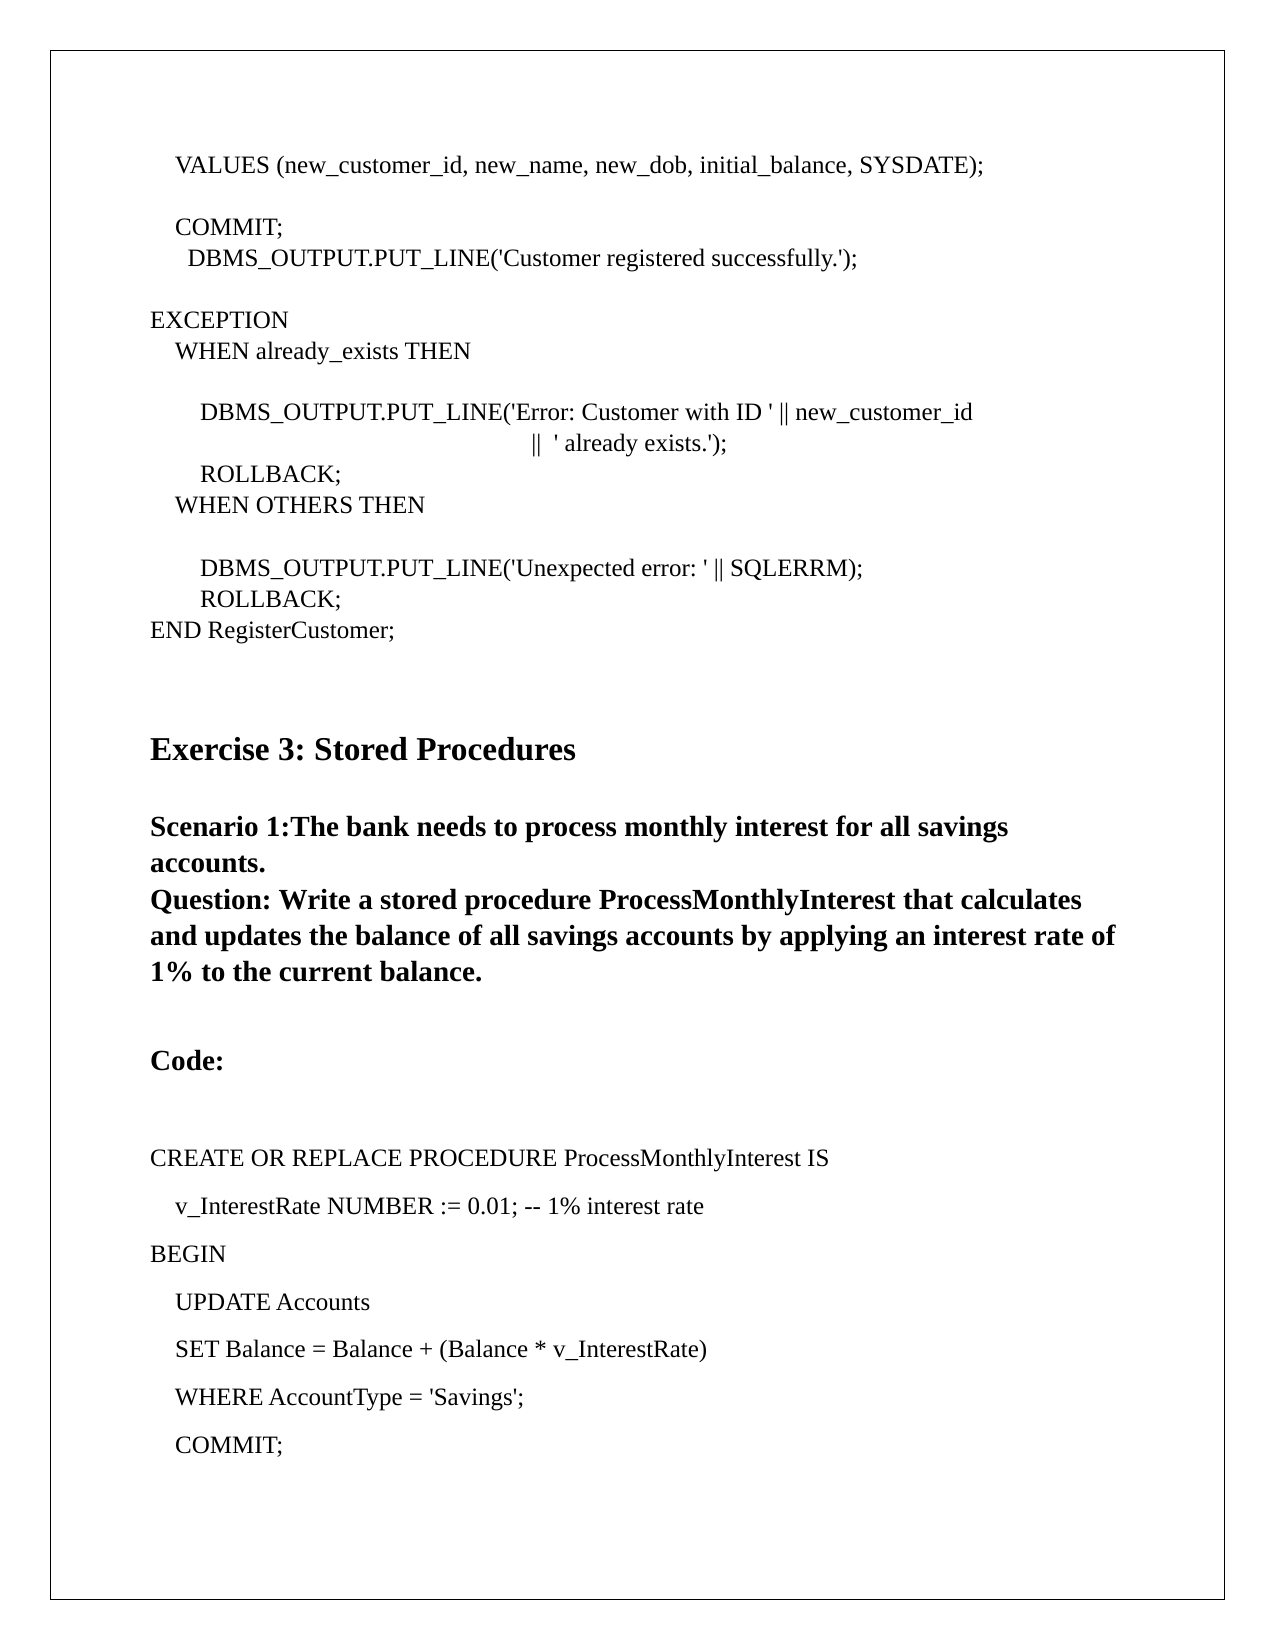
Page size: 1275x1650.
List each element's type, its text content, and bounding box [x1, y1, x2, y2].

text Scenario 1:The bank needs to process monthly interest for all savings accounts. [150, 809, 1125, 879]
text WHERE AccountType = 'Savings'; [150, 1382, 1125, 1411]
text ROLLBACK; [150, 459, 1125, 488]
text WHEN already_exists THEN [150, 336, 1125, 365]
text VALUES (new_customer_id, new_name, new_dob, initial_balance, SYSDATE); [150, 150, 1125, 179]
text EXCEPTION [150, 305, 1125, 334]
text COMMIT; [150, 1430, 1125, 1458]
text CREATE OR REPLACE PROCEDURE ProcessMonthlyInterest IS [150, 1143, 1125, 1172]
text Code: [150, 1043, 1125, 1077]
text UPDATE Accounts [150, 1287, 1125, 1315]
text BEGIN [150, 1239, 1125, 1268]
text Question: Write a stored procedure ProcessMonthlyInterest that calculates and updates the balance of all savings accounts by applying an interest rate of 1% to the current balance. [150, 882, 1125, 988]
text END RegisterCustomer; [150, 615, 1125, 643]
text COMMIT; [150, 212, 1125, 241]
text || ' already exists.'); [225, 428, 1125, 457]
text DBMS_OUTPUT.PUT_LINE('Error: Customer with ID ' || new_customer_id [150, 397, 1125, 426]
text v_InterestRate NUMBER := 0.01; -- 1% interest rate [150, 1191, 1125, 1220]
text Exercise 3: Stored Procedures [150, 730, 1125, 768]
text DBMS_OUTPUT.PUT_LINE('Unexpected error: ' || SQLERRM); [150, 553, 1125, 581]
text DBMS_OUTPUT.PUT_LINE('Customer registered successfully.'); [150, 243, 1125, 272]
text ROLLBACK; [150, 584, 1125, 612]
text SET Balance = Balance + (Balance * v_InterestRate) [150, 1334, 1125, 1363]
text WHEN OTHERS THEN [150, 491, 1125, 519]
